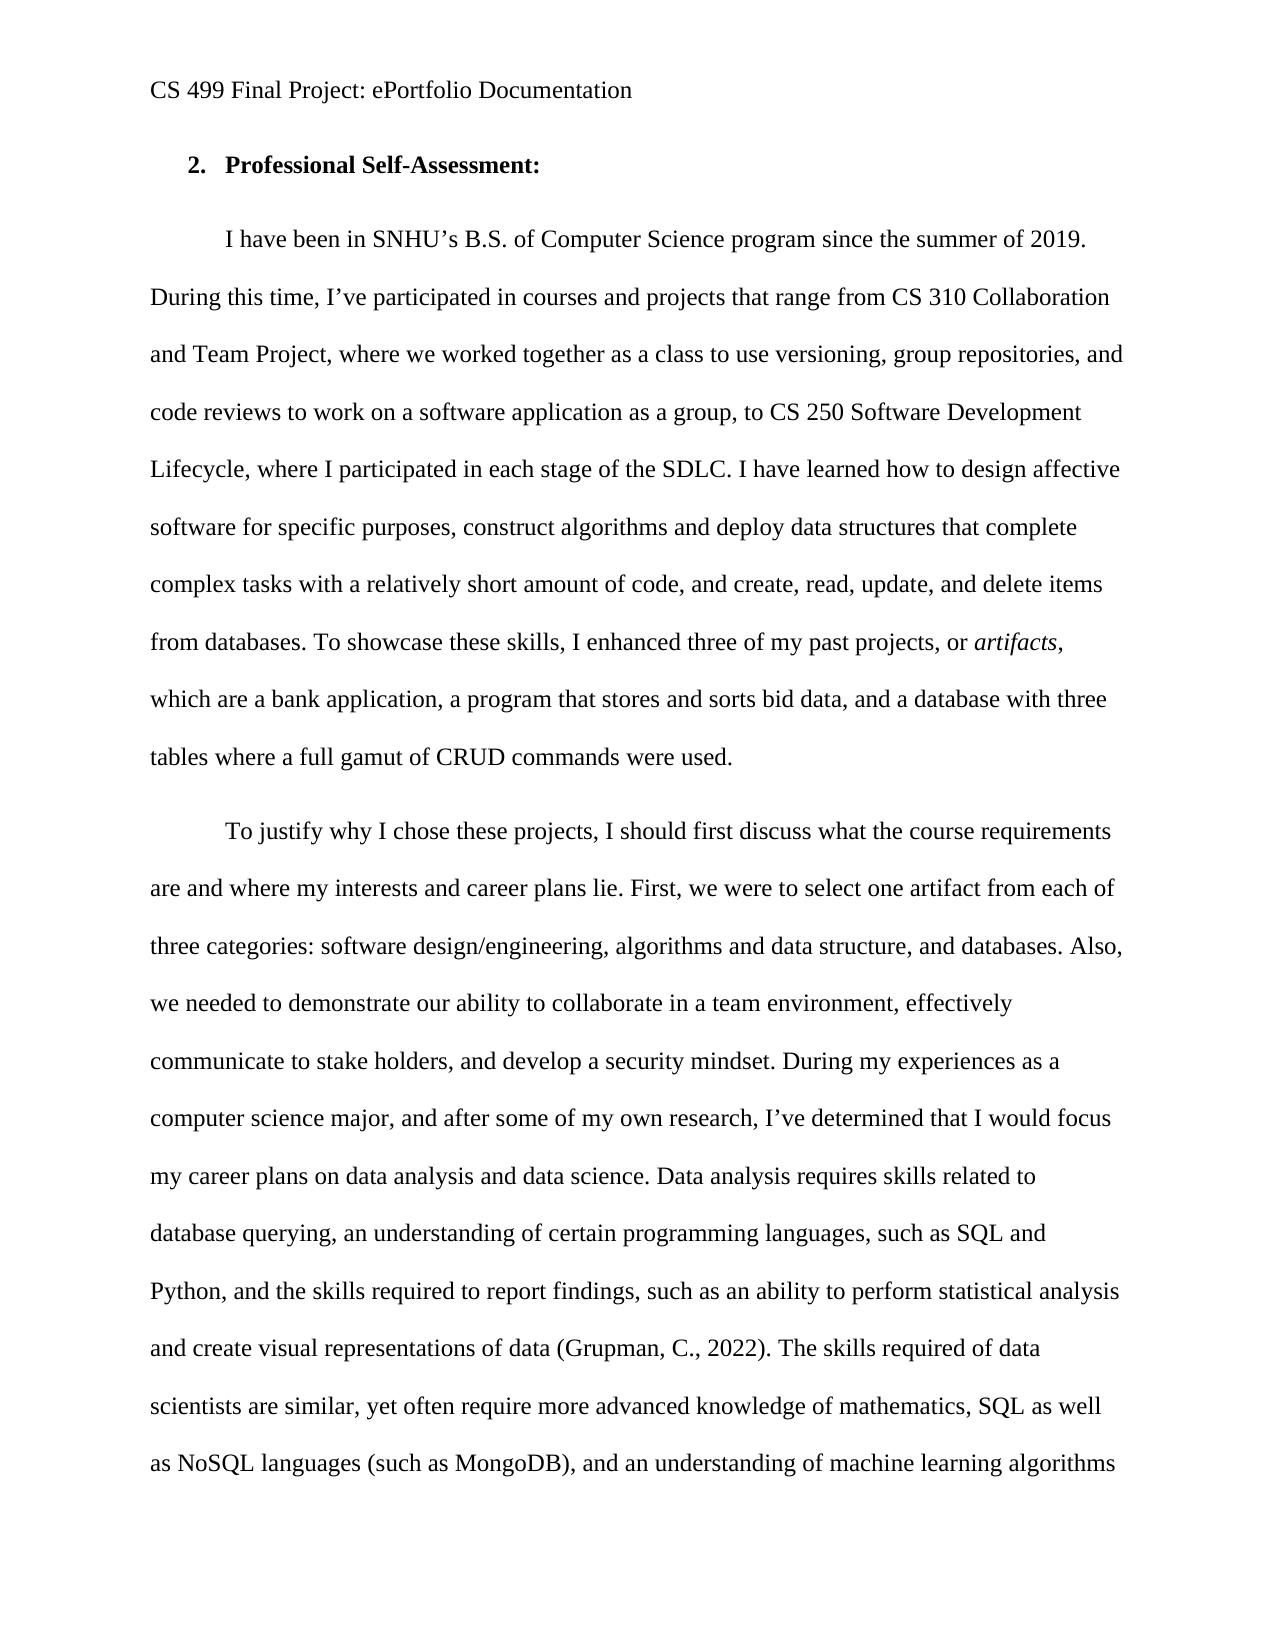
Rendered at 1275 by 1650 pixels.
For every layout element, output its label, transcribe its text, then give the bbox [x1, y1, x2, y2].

text I have been in SNHU’s B.S. of Computer Science program since the summer of 2019. During this time, I’ve participated in courses and projects that range from CS 310 Collaboration and Team Project, where we worked together as a class to use versioning, group repositories, and code reviews to work on a software application as a group, to CS 250 Software Development Lifecycle, where I participated in each stage of the SDLC. I have learned how to design affective software for specific purposes, construct algorithms and deploy data structures that complete complex tasks with a relatively short amount of code, and create, read, update, and delete items from databases. To showcase these skills, I enhanced three of my past projects, or artifacts, which are a bank application, a program that stores and sorts bid data, and a database with three tables where a full gamut of CRUD commands were used. [150, 224, 1125, 770]
list Professional Self-Assessment: [187, 150, 1125, 179]
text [150, 816, 1125, 1477]
